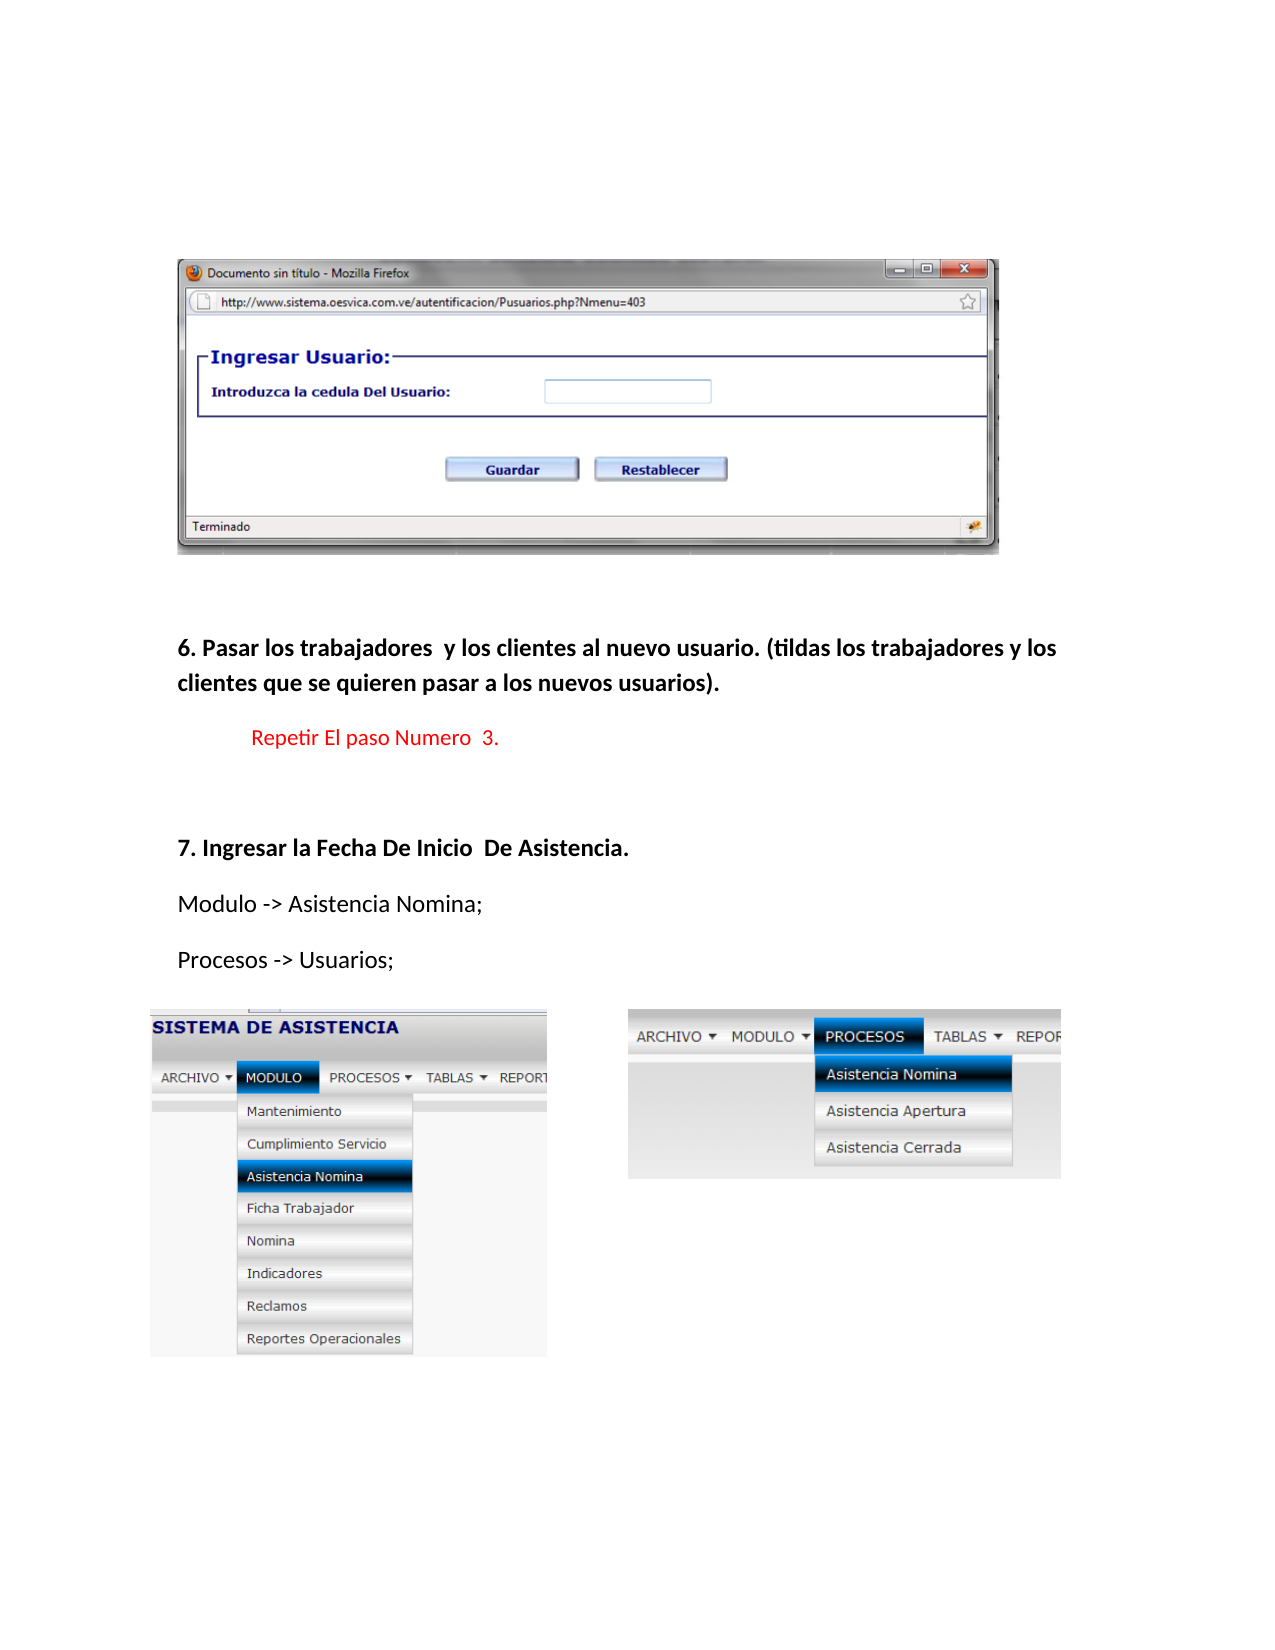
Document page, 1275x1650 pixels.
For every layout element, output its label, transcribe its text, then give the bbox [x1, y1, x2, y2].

text Procesos -> Usuarios; [177, 944, 1098, 974]
picture [177, 259, 1000, 555]
text 7. Ingresar la Fecha De Inicio De Asistencia. [177, 832, 1098, 863]
text Modulo -> Asistencia Nomina; [177, 888, 1098, 919]
text Repetir El paso Numero 3. [177, 723, 1098, 751]
picture [150, 1009, 547, 1357]
text 6. Pasar los trabajadores y los clientes al nuevo usuario. (tildas los trabajadores y los clientes que se quieren pasar a los nuevos usuarios). [177, 633, 1098, 698]
picture [628, 1009, 1061, 1179]
